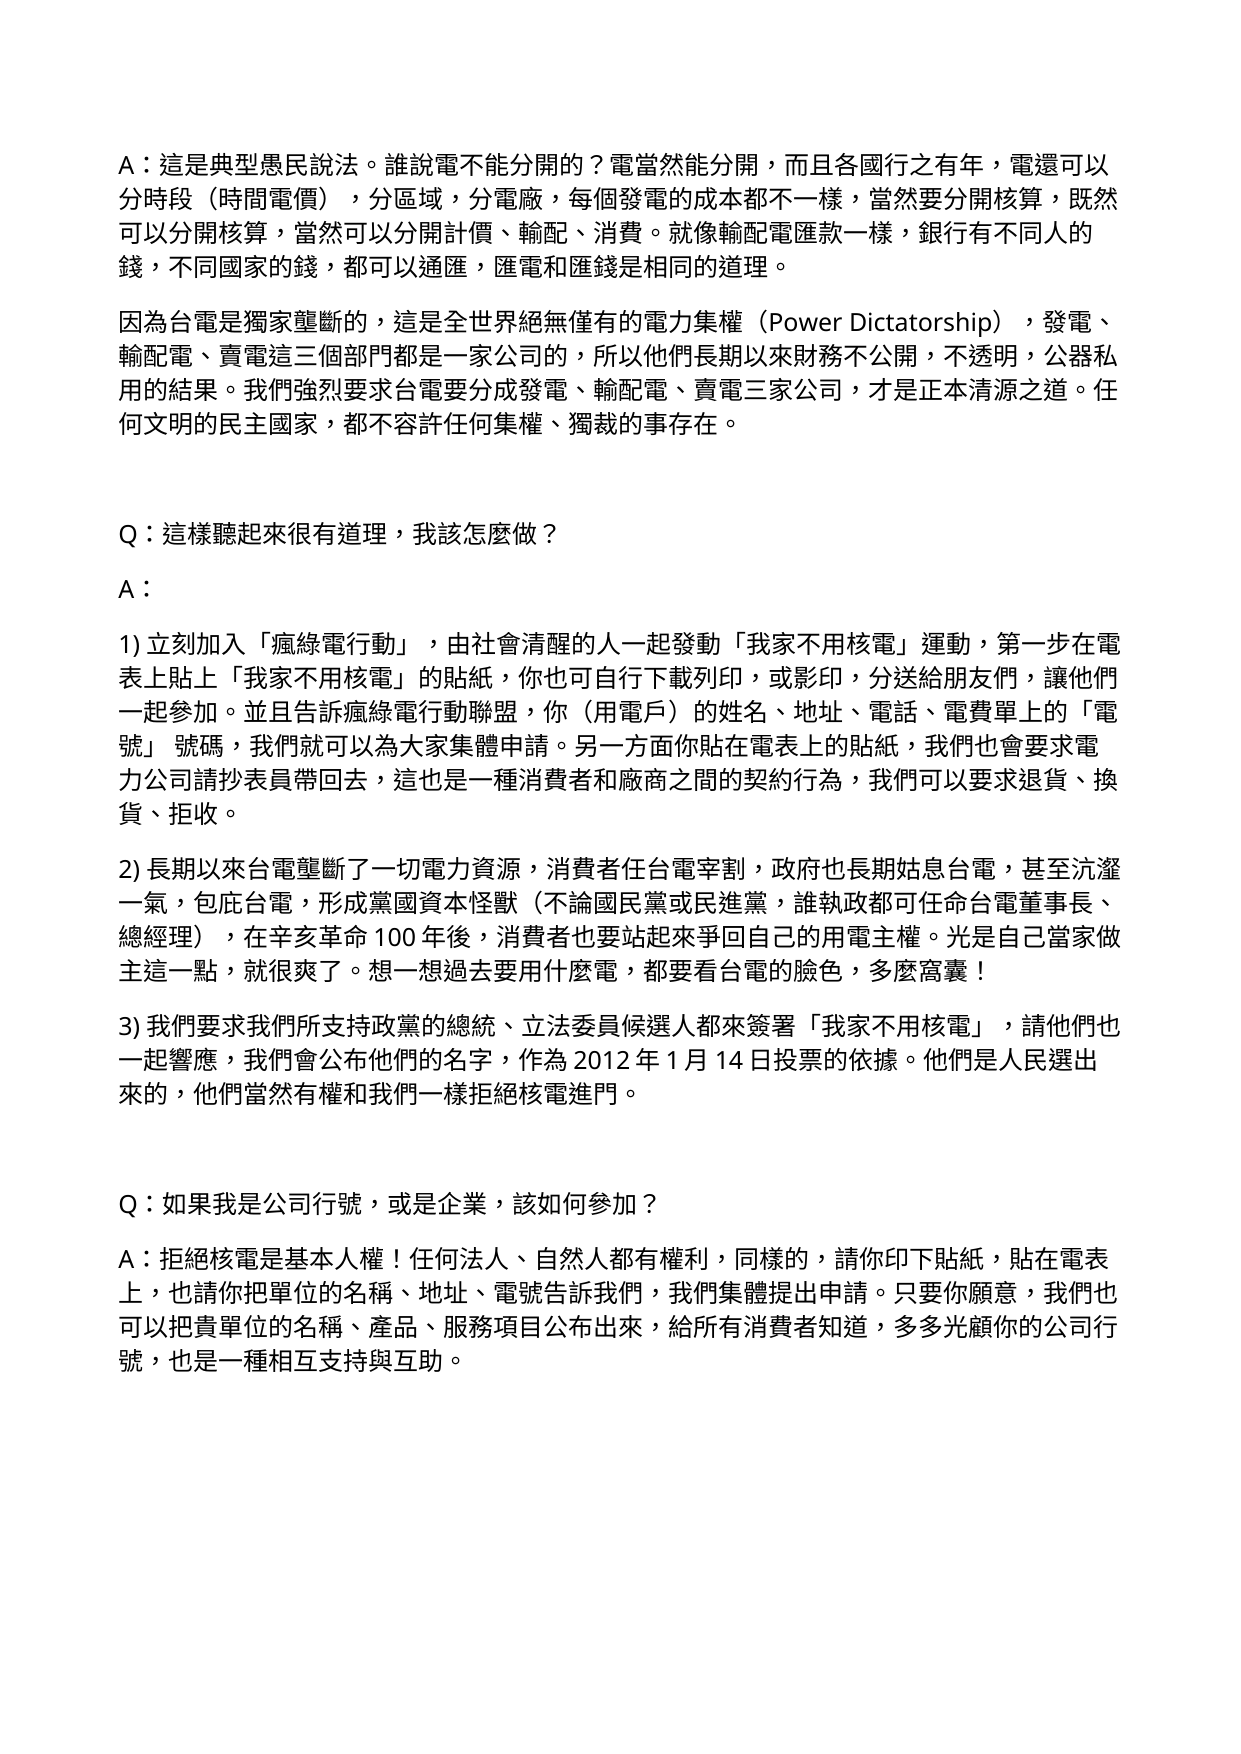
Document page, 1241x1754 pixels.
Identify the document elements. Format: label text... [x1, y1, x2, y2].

text A：拒絕核電是基本人權！任何法人、自然人都有權利，同樣的，請你印下貼紙，貼在電表上，也請你把單位的名稱、地址、電號告訴我們，我們集體提出申請。只要你願意，我們也可以把貴單位的名稱、產品、服務項目公布出來，給所有消費者知道，多多光顧你的公司行號，也是一種相互支持與互助。 [118, 1242, 1122, 1378]
text Q：這樣聽起來很有道理，我該怎麼做？ [118, 517, 1122, 551]
text 2) 長期以來台電壟斷了一切電力資源，消費者任台電宰割，政府也長期姑息台電，甚至沆瀣一氣，包庇台電，形成黨國資本怪獸（不論國民黨或民進黨，誰執政都可任命台電董事長、總經理），在辛亥革命100年後，消費者也要站起來爭回自己的用電主權。光是自己當家做主這一點，就很爽了。想一想過去要用什麼電，都要看台電的臉色，多麼窩囊！ [118, 852, 1122, 988]
text 因為台電是獨家壟斷的，這是全世界絕無僅有的電力集權（Power Dictatorship），發電、輸配電、賣電這三個部門都是一家公司的，所以他們長期以來財務不公開，不透明，公器私用的結果。我們強烈要求台電要分成發電、輸配電、賣電三家公司，才是正本清源之道。任何文明的民主國家，都不容許任何集權、獨裁的事存在。 [118, 305, 1122, 441]
text A：這是典型愚民說法。誰說電不能分開的？電當然能分開，而且各國行之有年，電還可以分時段（時間電價），分區域，分電廠，每個發電的成本都不一樣，當然要分開核算，既然可以分開核算，當然可以分開計價、輸配、消費。就像輸配電匯款一樣，銀行有不同人的錢，不同國家的錢，都可以通匯，匯電和匯錢是相同的道理。 [118, 148, 1122, 284]
text 1) 立刻加入「瘋綠電行動」，由社會清醒的人一起發動「我家不用核電」運動，第一步在電表上貼上「我家不用核電」的貼紙，你也可自行下載列印，或影印，分送給朋友們，讓他們一起參加。並且告訴瘋綠電行動聯盟，你（用電戶）的姓名、地址、電話、電費單上的「電號」 號碼，我們就可以為大家集體申請。另一方面你貼在電表上的貼紙，我們也會要求電力公司請抄表員帶回去，這也是一種消費者和廠商之間的契約行為，我們可以要求退貨、換貨、拒收。 [118, 627, 1122, 831]
text A： [118, 572, 1122, 606]
text Q：如果我是公司行號，或是企業，該如何參加？ [118, 1187, 1122, 1221]
text 3) 我們要求我們所支持政黨的總統、立法委員候選人都來簽署「我家不用核電」，請他們也一起響應，我們會公布他們的名字，作為2012年1月14日投票的依據。他們是人民選出來的，他們當然有權和我們一樣拒絕核電進門。 [118, 1009, 1122, 1111]
